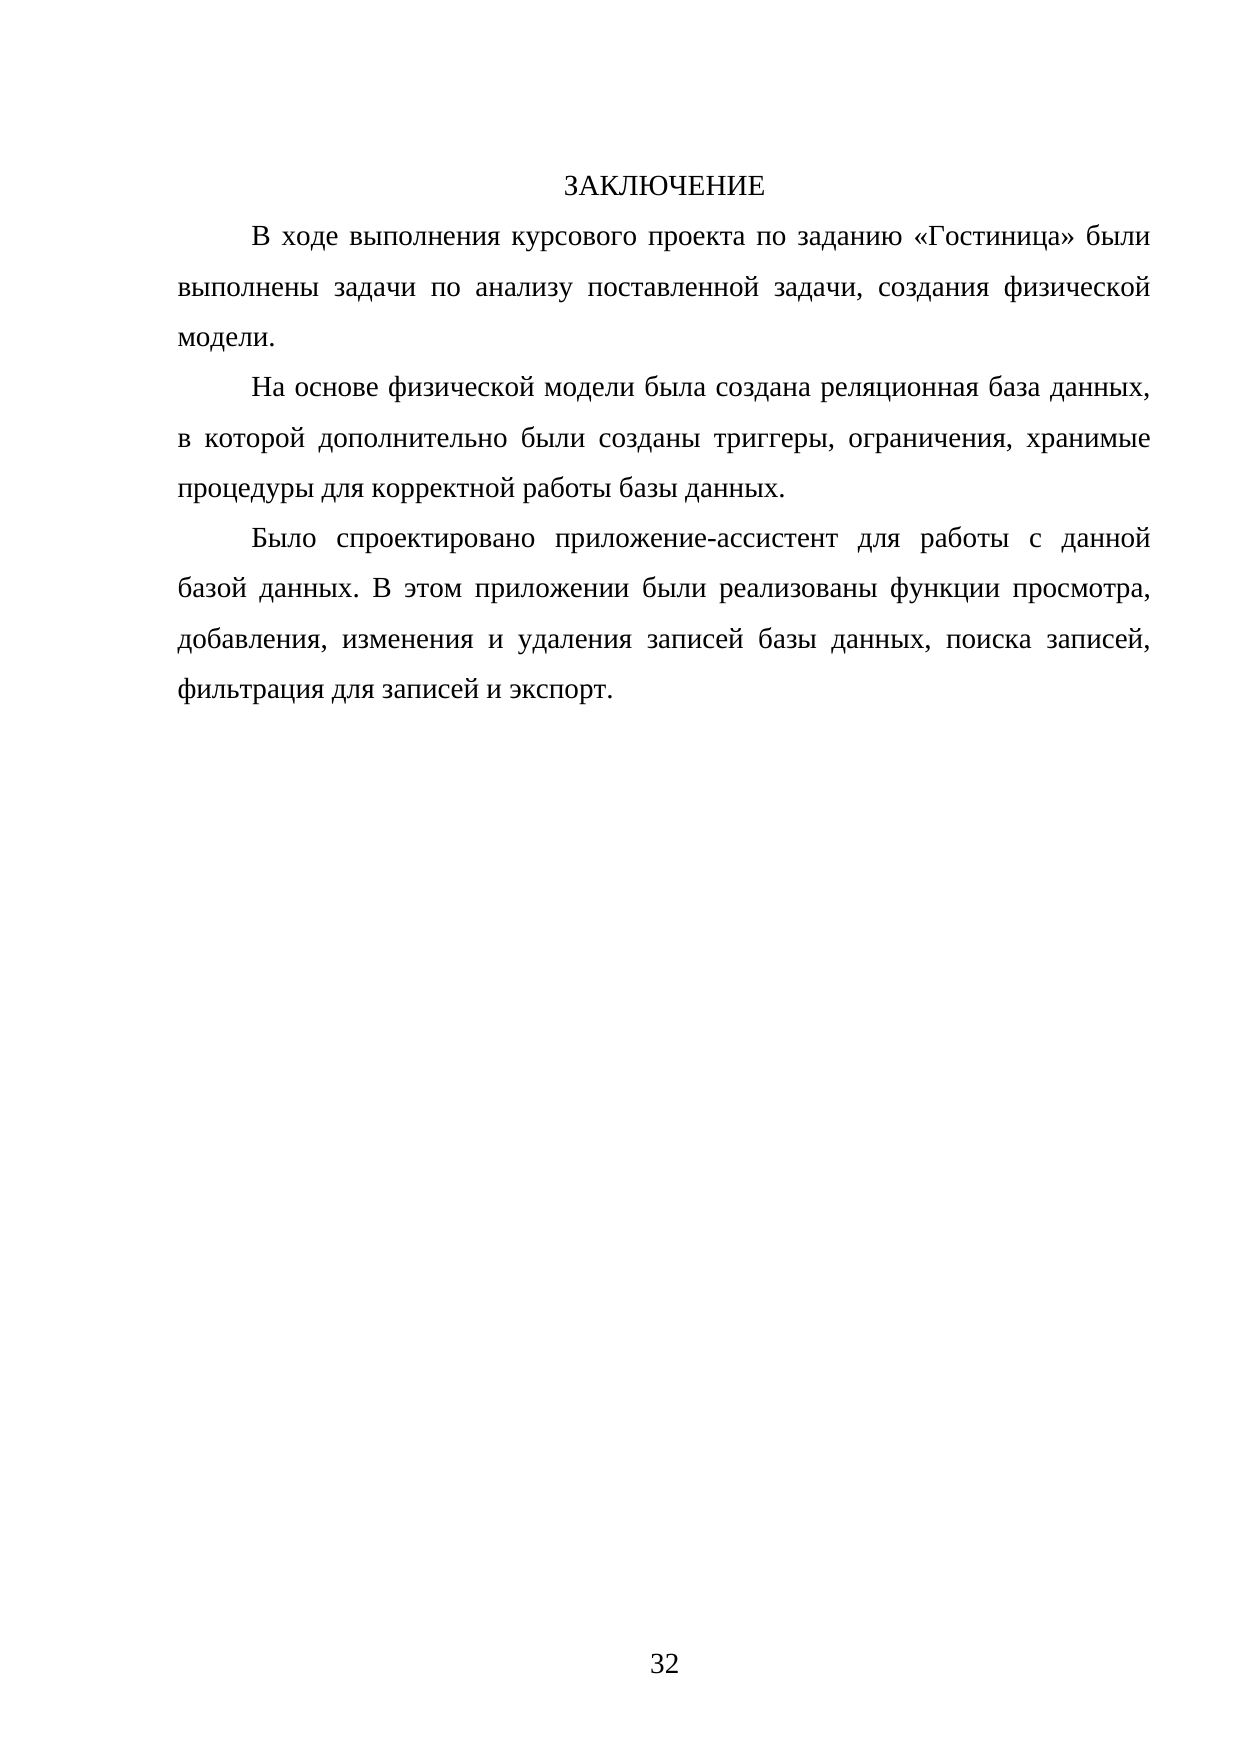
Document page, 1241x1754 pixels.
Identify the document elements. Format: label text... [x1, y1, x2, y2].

list Было спроектировано приложение-ассистент для работы с данной базой данных. В этом приложении были реализованы функции просмотра, добавления, изменения и удаления записей базы данных, поиска записей, фильтрация для записей и экспорт. [177, 520, 1152, 705]
subtitle ЗАКЛЮЧЕНИЕ [177, 168, 1152, 202]
list В ходе выполнения курсового проекта по заданию «Гостиница» были выполнены задачи по анализу поставленной задачи, создания физической модели. [177, 218, 1152, 353]
list На основе физической модели была создана реляционная база данных, в которой дополнительно были созданы триггеры, ограничения, хранимые процедуры для корректной работы базы данных. [177, 369, 1152, 503]
